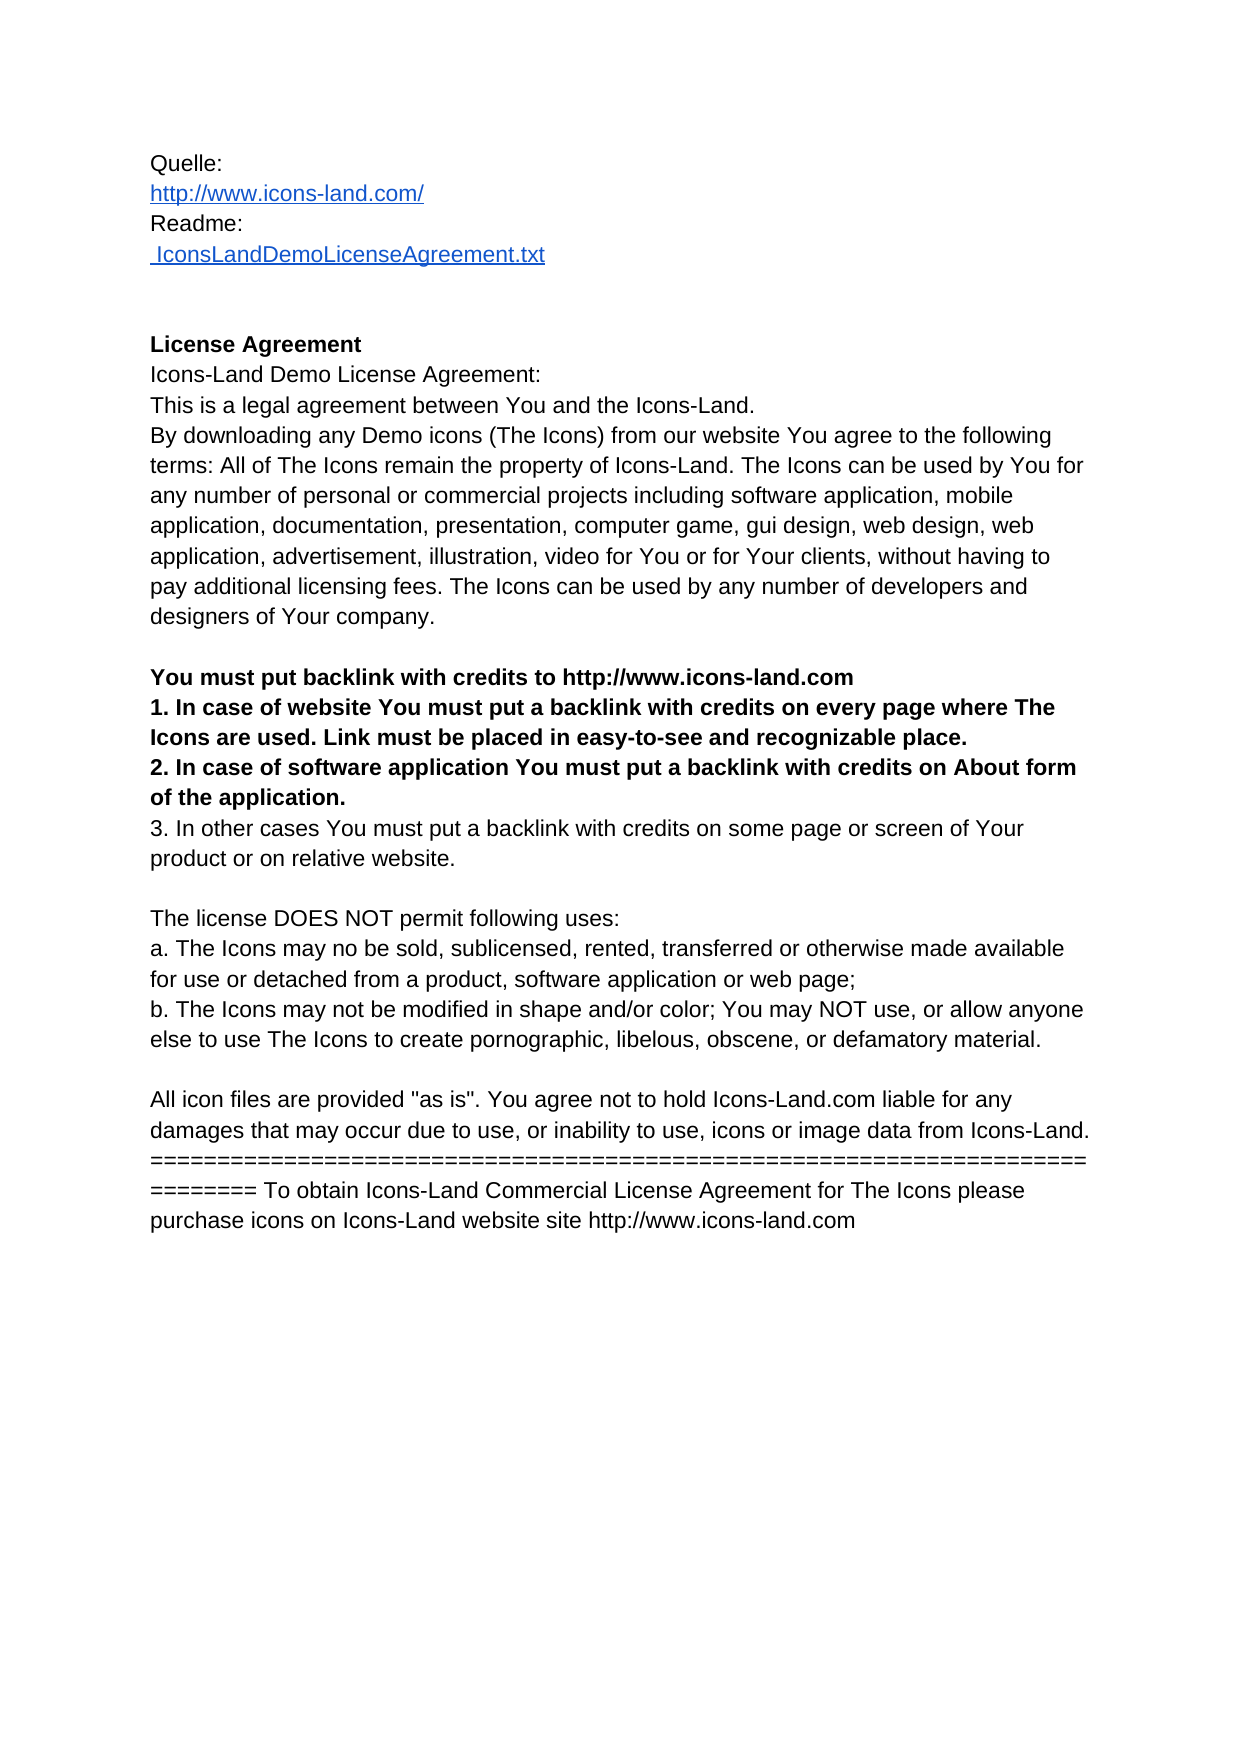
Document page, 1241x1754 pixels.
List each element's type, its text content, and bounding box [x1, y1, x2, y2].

text By downloading any Demo icons (The Icons) from our website You agree to the following terms: All of The Icons remain the property of Icons-Land. The Icons can be used by You for any number of personal or commercial projects including software application, mobile application, documentation, presentation, computer game, gui design, web design, web application, advertisement, illustration, video for You or for Your clients, without having to pay additional licensing fees. The Icons can be used by any number of developers and designers of Your company. [150, 422, 1090, 629]
text License Agreement [150, 331, 1090, 358]
text The license DOES NOT permit following uses: [150, 905, 1090, 932]
text This is a legal agreement between You and the Icons-Land. [150, 392, 1090, 418]
text http://www.icons-land.com/ [150, 180, 1090, 207]
text Icons-Land Demo License Agreement: [150, 361, 1090, 388]
text 3. In other cases You must put a backlink with credits on some page or screen of Your product or on relative website. [150, 814, 1090, 871]
text a. The Icons may no be sold, sublicensed, rented, transferred or otherwise made available for use or detached from a product, software application or web page; [150, 935, 1090, 992]
text 1. In case of website You must put a backlink with credits on every page where The Icons are used. Link must be placed in easy-to-see and recognizable place. [150, 694, 1090, 750]
text b. The Icons may not be modified in shape and/or color; You may NOT use, or allow anyone else to use The Icons to create pornographic, libelous, obscene, or defamatory material. [150, 996, 1090, 1052]
text Readme: [150, 210, 1090, 237]
text IconsLandDemoLicenseAgreement.txt [150, 241, 1090, 267]
text Quelle: [150, 150, 1090, 176]
text All icon files are provided "as is". You agree not to hold Icons-Land.com liable for any damages that may occur due to use, or inability to use, icons or image data from Icons-Land. ============================================================================== To obtain Icons-Land Commercial License Agreement for The Icons please purchase icons on Icons-Land website site http://www.icons-land.com [150, 1086, 1090, 1234]
text 2. In case of software application You must put a backlink with credits on About form of the application. [150, 754, 1090, 811]
text You must put backlink with credits to http://www.icons-land.com [150, 663, 1090, 690]
